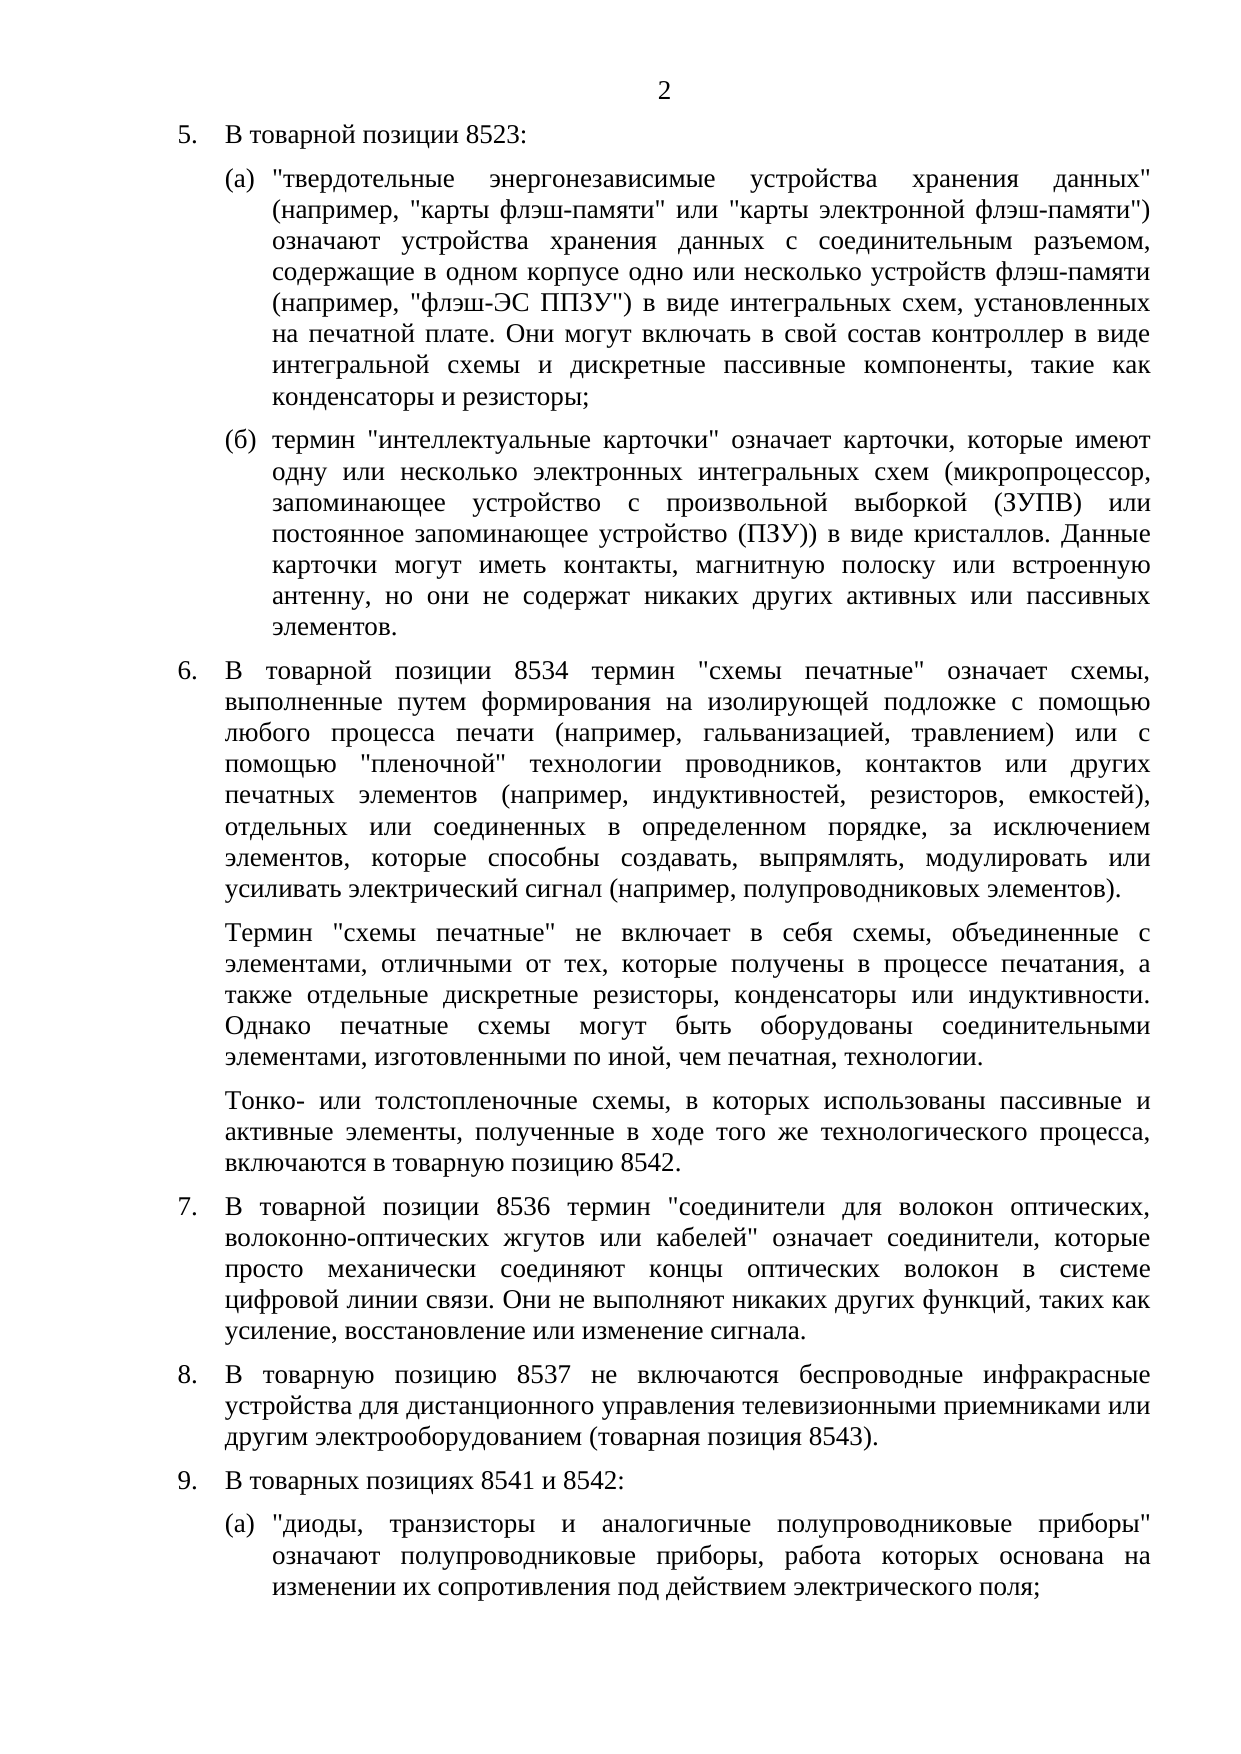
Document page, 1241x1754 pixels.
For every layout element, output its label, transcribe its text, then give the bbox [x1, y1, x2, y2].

text (б) термин "интеллектуальные карточки" означает карточки, которые имеют одну или несколько электронных интегральных схем (микропроцессор, запоминающее устройство с произвольной выборкой (ЗУПВ) или постоянное запоминающее устройство (ПЗУ)) в виде кристаллов. Данные карточки могут иметь контакты, магнитную полоску или встроенную антенну, но они не содержат никаких других активных или пассивных элементов. [224, 423, 1152, 641]
text (a) "твердотельные энергонезависимые устройства хранения данных" (например, "карты флэш-памяти" или "карты электронной флэш-памяти") означают устройства хранения данных с соединительным разъемом, содержащие в одном корпусе одно или несколько устройств флэш-памяти (например, "флэш-ЭС ППЗУ") в виде интегральных схем, установленных на печатной плате. Они могут включать в свой состав контроллер в виде интегральной схемы и дискретные пассивные компоненты, такие как конденсаторы и резисторы; [224, 162, 1152, 411]
text Тонко- или толстопленочные схемы, в которых использованы пассивные и активные элементы, полученные в ходе того же технологического процесса, включаются в товарную позицию 8542. [224, 1084, 1152, 1177]
text (a) "диоды, транзисторы и аналогичные полупроводниковые приборы" означают полупроводниковые приборы, работа которых основана на изменении их сопротивления под действием электрического поля; [224, 1508, 1152, 1601]
text 5. В товарной позиции 8523: [177, 118, 1152, 149]
text 9. В товарных позициях 8541 и 8542: [177, 1464, 1152, 1495]
text 7. В товарной позиции 8536 термин "соединители для волокон оптических, волоконно-оптических жгутов или кабелей" означает соединители, которые просто механически соединяют концы оптических волокон в системе цифровой линии связи. Они не выполняют никаких других функций, таких как усиление, восстановление или изменение сигнала. [177, 1190, 1152, 1346]
text Термин "схемы печатные" не включает в себя схемы, объединенные с элементами, отличными от тех, которые получены в процессе печатания, а также отдельные дискретные резисторы, конденсаторы или индуктивности. Однако печатные схемы могут быть оборудованы соединительными элементами, изготовленными по иной, чем печатная, технологии. [224, 916, 1152, 1071]
text 8. В товарную позицию 8537 не включаются беспроводные инфракрасные устройства для дистанционного управления телевизионными приемниками или другим электрооборудованием (товарная позиция 8543). [177, 1358, 1152, 1451]
text 6. В товарной позиции 8534 термин "схемы печатные" означает схемы, выполненные путем формирования на изолирующей подложке с помощью любого процесса печати (например, гальванизацией, травлением) или с помощью "пленочной" технологии проводников, контактов или других печатных элементов (например, индуктивностей, резисторов, емкостей), отдельных или соединенных в определенном порядке, за исключением элементов, которые способны создавать, выпрямлять, модулировать или усиливать электрический сигнал (например, полупроводниковых элементов). [177, 654, 1152, 903]
